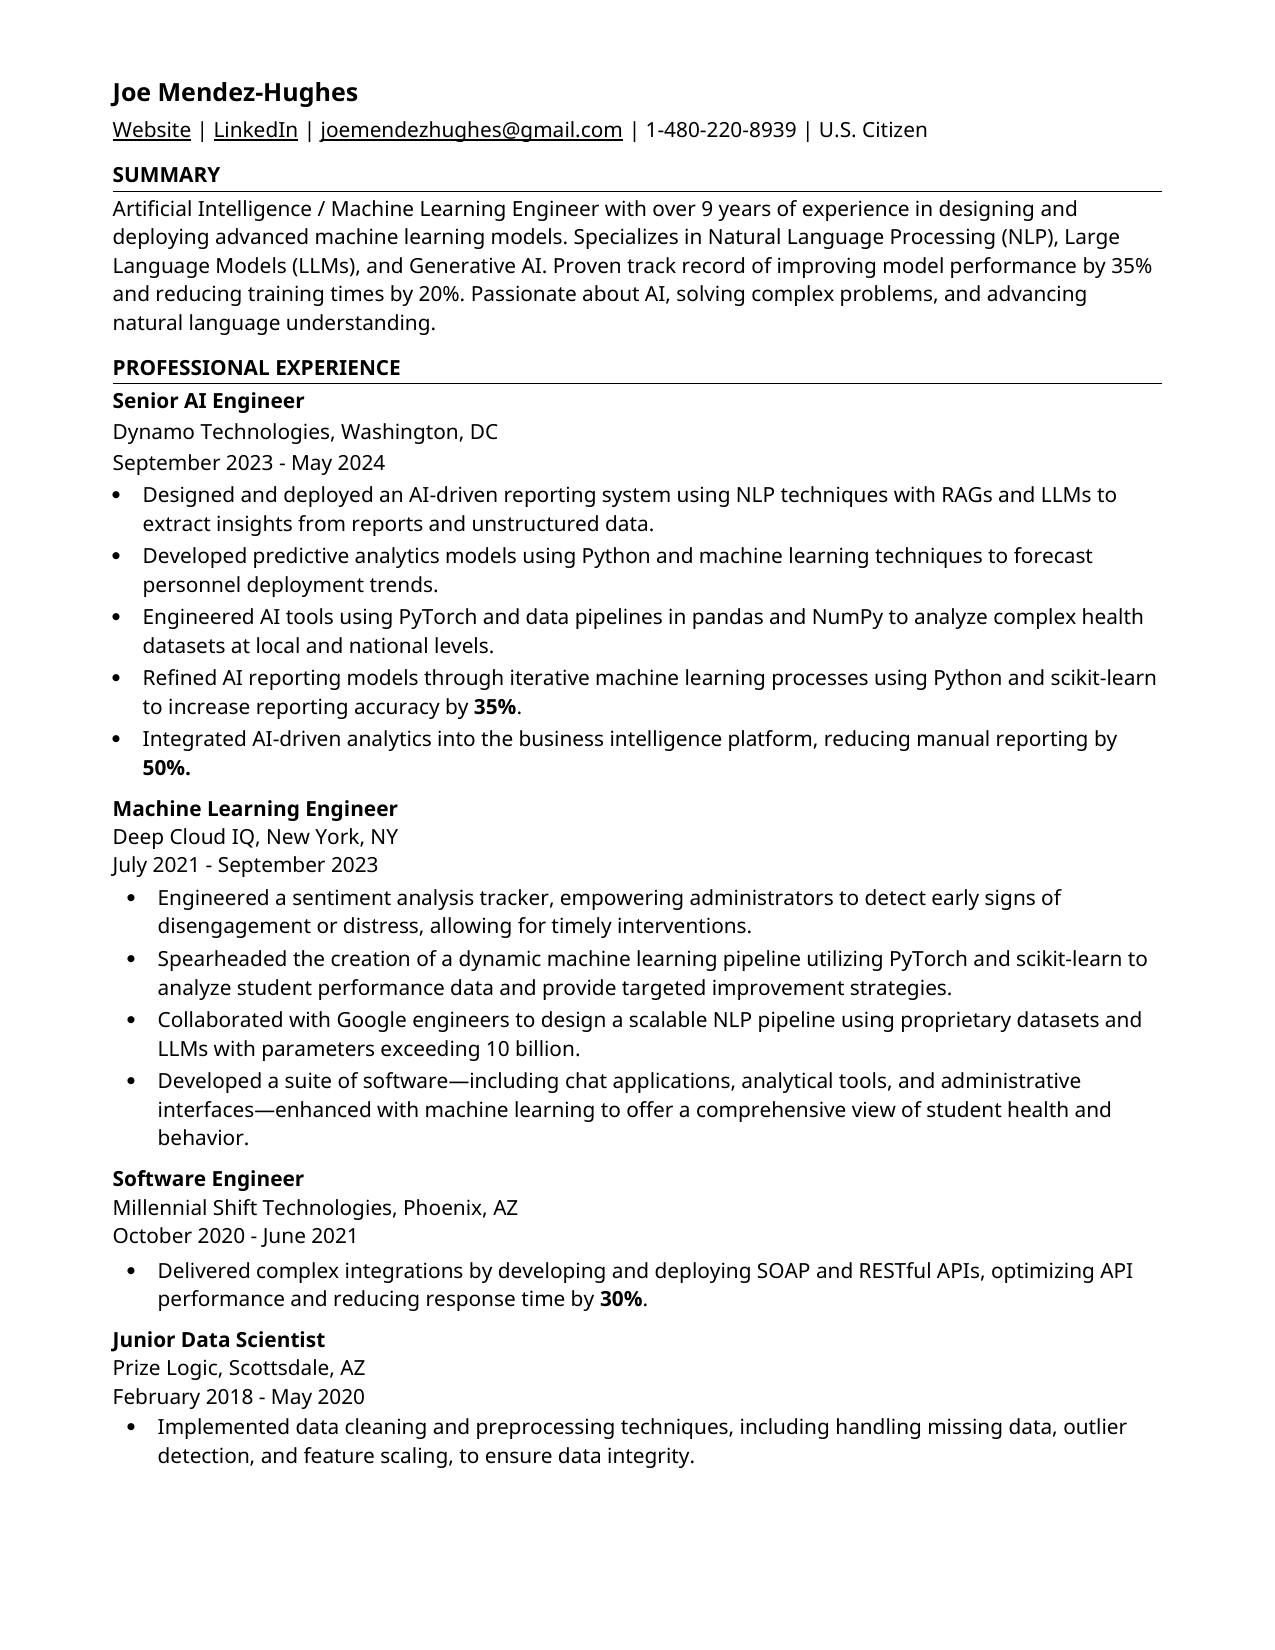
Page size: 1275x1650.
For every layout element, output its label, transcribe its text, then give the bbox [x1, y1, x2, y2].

text Deep Cloud IQ, New York, NY [112, 822, 1162, 851]
text September 2023 - May 2024 [112, 448, 1117, 476]
text Dynamo Technologies, Washington, DC [112, 417, 1117, 446]
list Developed a suite of software—including chat applications, analytical tools, and administrative interfaces—enhanced with machine learning to offer a comprehensive view of student health and behavior. [127, 1066, 1162, 1152]
text July 2021 - September 2023 [112, 851, 1162, 879]
list Refined AI reporting models through iterative machine learning processes using Python and scikit-learn to increase reporting accuracy by 35%. [112, 663, 1162, 720]
list Implemented data cleaning and preprocessing techniques, including handling missing data, outlier detection, and feature scaling, to ensure data integrity. [127, 1412, 1162, 1469]
text October 2020 - June 2021 [112, 1221, 1162, 1249]
text Joe Mendez-Hughes [112, 75, 1162, 109]
list Spearheaded the creation of a dynamic machine learning pipeline utilizing PyTorch and scikit-learn to analyze student performance data and provide targeted improvement strategies. [127, 944, 1162, 1001]
list Integrated AI-driven analytics into the business intelligence platform, reducing manual reporting by 50%. [112, 724, 1162, 781]
list Engineered AI tools using PyTorch and data pipelines in pandas and NumPy to analyze complex health datasets at local and national levels. [112, 602, 1162, 659]
text February 2018 - May 2020 [112, 1382, 1162, 1410]
text Software Engineer [112, 1164, 1162, 1193]
list Collaborated with Google engineers to design a scalable NLP pipeline using proprietary datasets and LLMs with parameters exceeding 10 billion. [127, 1005, 1162, 1062]
list Developed predictive analytics models using Python and machine learning techniques to forecast personnel deployment trends. [112, 541, 1162, 598]
text Junior Data Scientist [112, 1325, 1162, 1353]
text Millennial Shift Technologies, Phoenix, AZ [112, 1193, 1162, 1221]
list Designed and deployed an AI-driven reporting system using NLP techniques with RAGs and LLMs to extract insights from reports and unstructured data. [112, 480, 1162, 537]
text Prize Logic, Scottsdale, AZ [112, 1353, 1162, 1382]
list Delivered complex integrations by developing and deploying SOAP and RESTful APIs, optimizing API performance and reducing response time by 30%. [127, 1256, 1162, 1313]
text Senior AI Engineer [112, 387, 1162, 415]
text SUMMARY [112, 160, 1162, 192]
text PROFESSIONAL EXPERIENCE [112, 353, 1162, 384]
text Website | LinkedIn | joemendezhughes@gmail.com | 1-480-220-8939 | U.S. Citizen [112, 115, 1162, 144]
text Machine Learning Engineer [112, 794, 1162, 822]
list Engineered a sentiment analysis tracker, empowering administrators to detect early signs of disengagement or distress, allowing for timely interventions. [127, 883, 1162, 940]
text Artificial Intelligence / Machine Learning Engineer with over 9 years of experience in designing and deploying advanced machine learning models. Specializes in Natural Language Processing (NLP), Large Language Models (LLMs), and Generative AI. Proven track record of improving model performance by 35% and reducing training times by 20%. Passionate about AI, solving complex problems, and advancing natural language understanding. [112, 194, 1162, 336]
